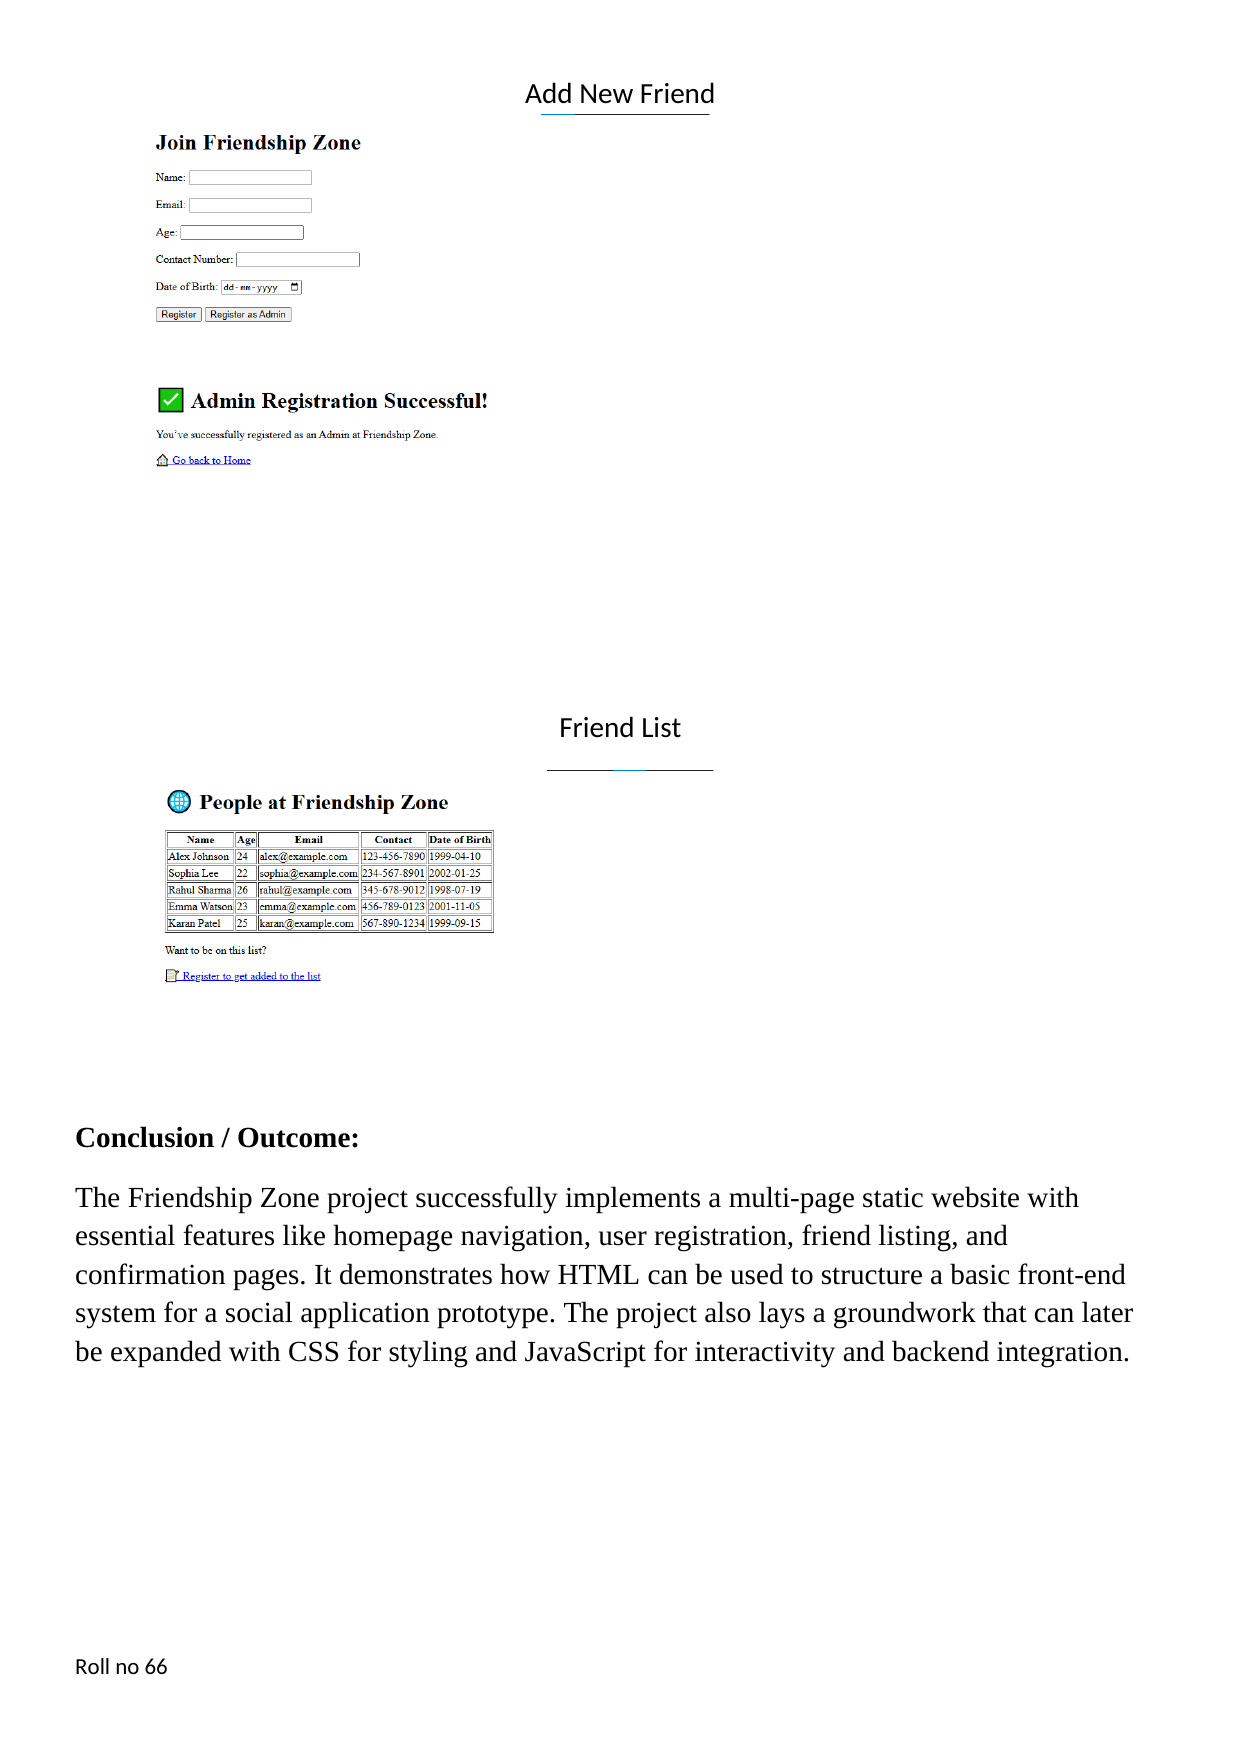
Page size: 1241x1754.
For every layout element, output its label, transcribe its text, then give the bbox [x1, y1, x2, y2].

text Friend List [75, 709, 1165, 744]
picture [150, 114, 1091, 367]
text Conclusion / Outcome: [75, 1121, 1165, 1154]
text The Friendship Zone project successfully implements a multi-page static website with essential features like homepage navigation, user registration, friend listing, and confirmation pages. It demonstrates how HTML can be used to structure a basic front-end system for a social application prototype. The project also lays a groundwork that can later be expanded with CSS for styling and JavaScript for interactivity and backend integration. [75, 1180, 1165, 1368]
picture [150, 370, 1091, 684]
picture [159, 770, 1097, 1027]
